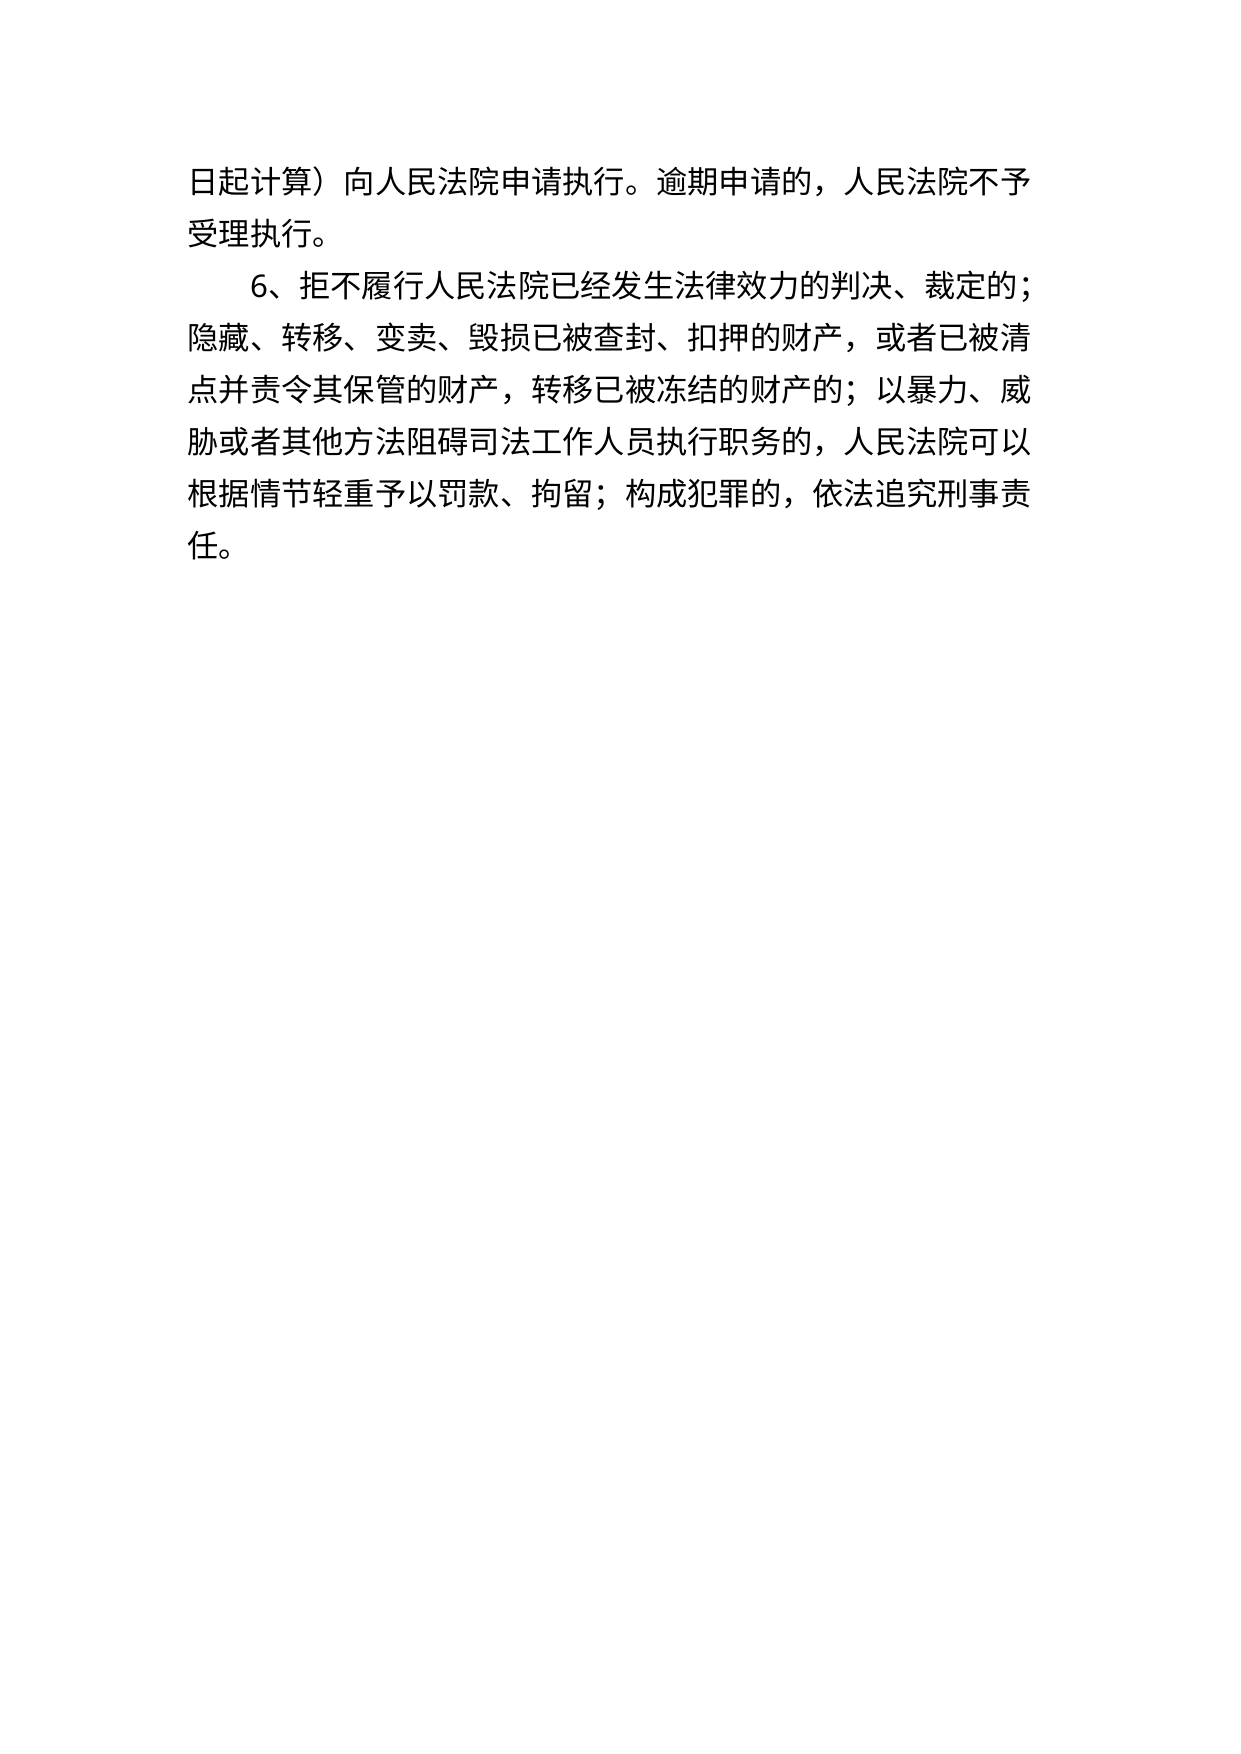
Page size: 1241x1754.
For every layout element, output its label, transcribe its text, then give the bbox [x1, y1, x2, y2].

text 6、拒不履行人民法院已经发生法律效力的判决、裁定的；隐藏、转移、变卖、毁损已被查封、扣押的财产，或者已被清点并责令其保管的财产，转移已被冻结的财产的；以暴力、威胁或者其他方法阻碍司法工作人员执行职务的，人民法院可以根据情节轻重予以罚款、拘留；构成犯罪的，依法追究刑事责任。 [187, 254, 1053, 567]
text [187, 150, 1053, 254]
